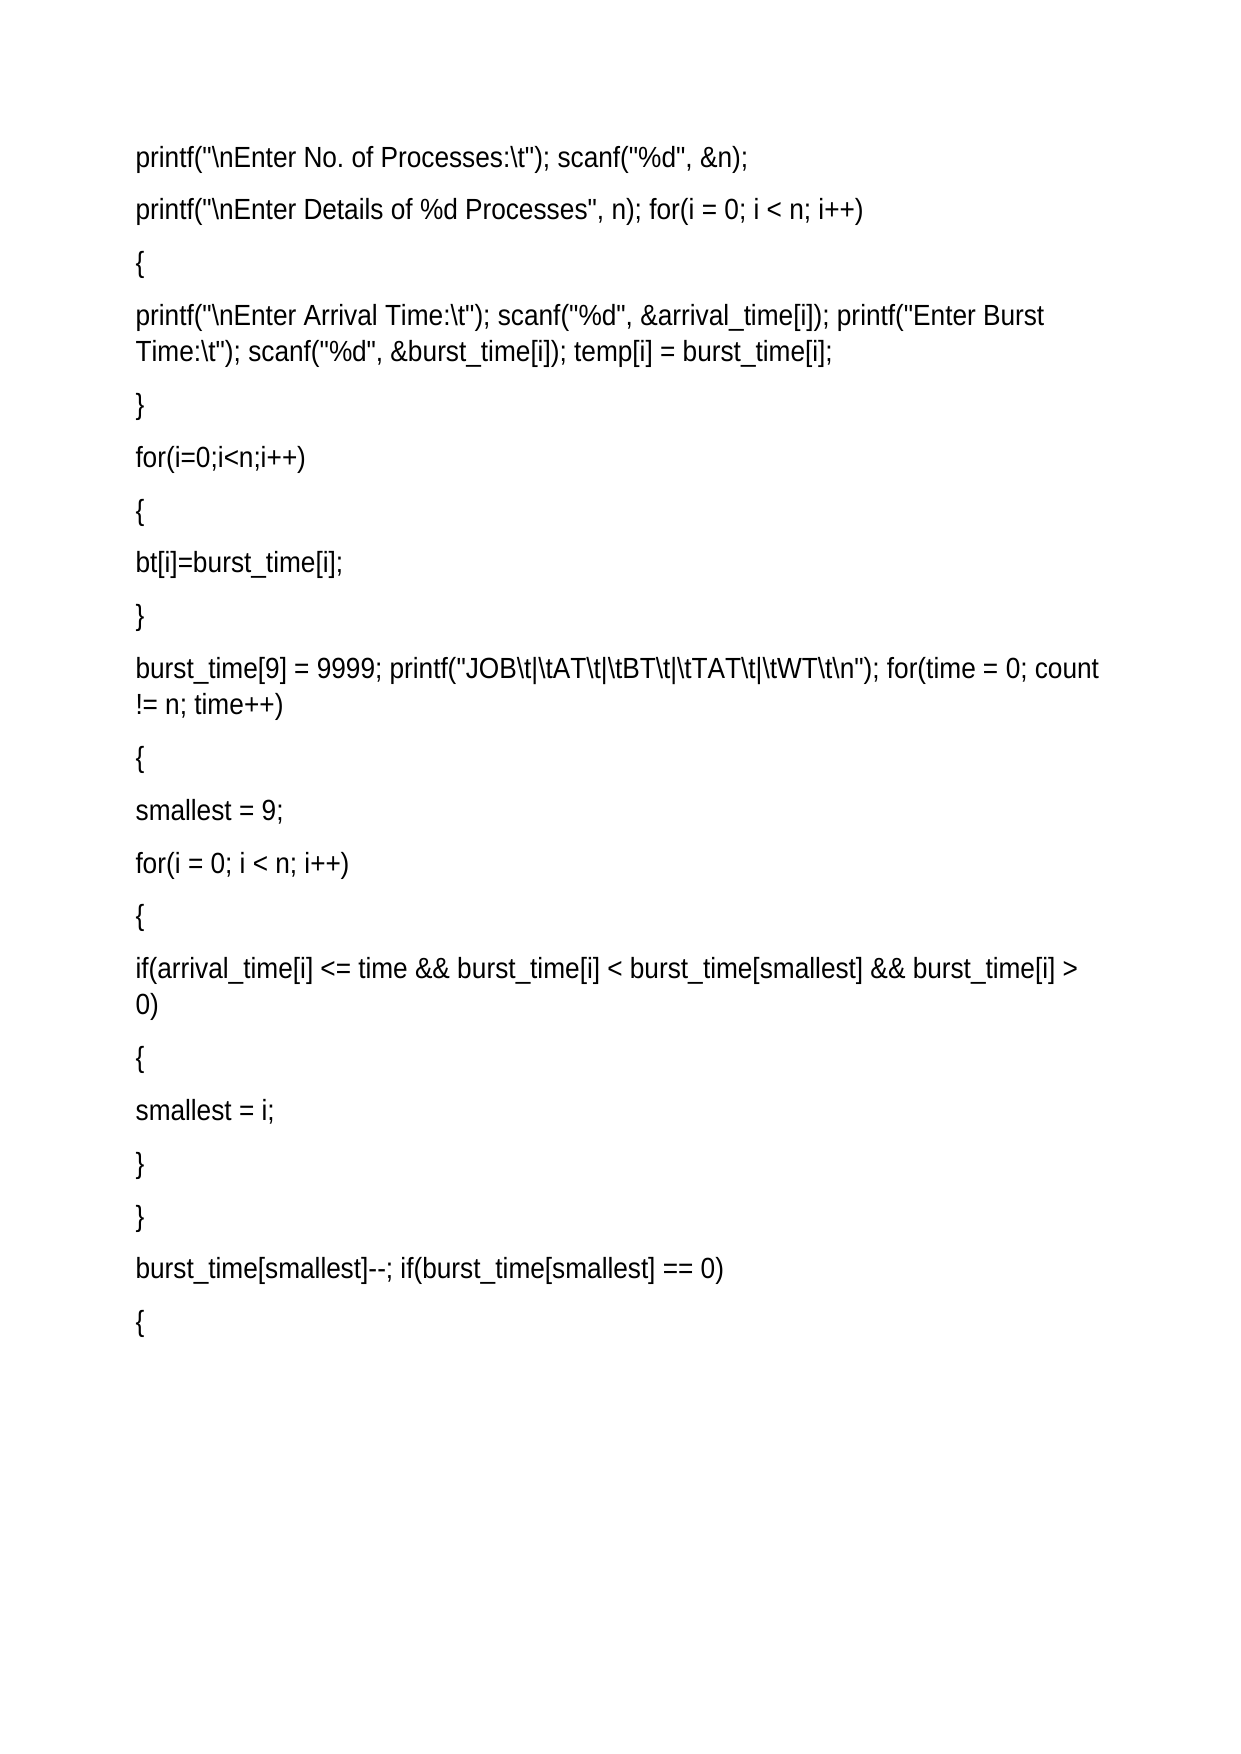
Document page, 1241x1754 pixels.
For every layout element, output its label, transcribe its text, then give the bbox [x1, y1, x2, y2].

text printf("\nEnter Arrival Time:\t"); scanf("%d", &arrival_time[i]); printf("Enter Burst Time:\t"); scanf("%d", &burst_time[i]); temp[i] = burst_time[i]; [135, 298, 1105, 368]
text printf("\nEnter No. of Processes:\t"); scanf("%d", &n); [135, 139, 1105, 173]
text { [135, 1040, 1105, 1074]
text } [135, 598, 1105, 632]
text burst_time[smallest]--; if(burst_time[smallest] == 0) [135, 1251, 1105, 1285]
text { [135, 740, 1105, 773]
text printf("\nEnter Details of %d Processes", n); for(i = 0; i < n; i++) [135, 192, 1105, 226]
text if(arrival_time[i] <= time && burst_time[i] < burst_time[smallest] && burst_time[i] > 0) [135, 951, 1105, 1021]
text { [135, 245, 1105, 279]
text } [135, 1199, 1105, 1232]
text smallest = i; [135, 1093, 1105, 1127]
text for(i=0;i<n;i++) [135, 440, 1105, 473]
text } [135, 387, 1105, 421]
text burst_time[9] = 9999; printf("JOB\t|\tAT\t|\tBT\t|\tTAT\t|\tWT\t\n"); for(time = 0; count != n; time++) [135, 651, 1105, 721]
text { [135, 898, 1105, 932]
text } [135, 1146, 1105, 1179]
text { [135, 493, 1105, 526]
text for(i = 0; i < n; i++) [135, 846, 1105, 879]
text smallest = 9; [135, 793, 1105, 826]
text { [135, 1304, 1105, 1338]
text bt[i]=burst_time[i]; [135, 545, 1105, 579]
